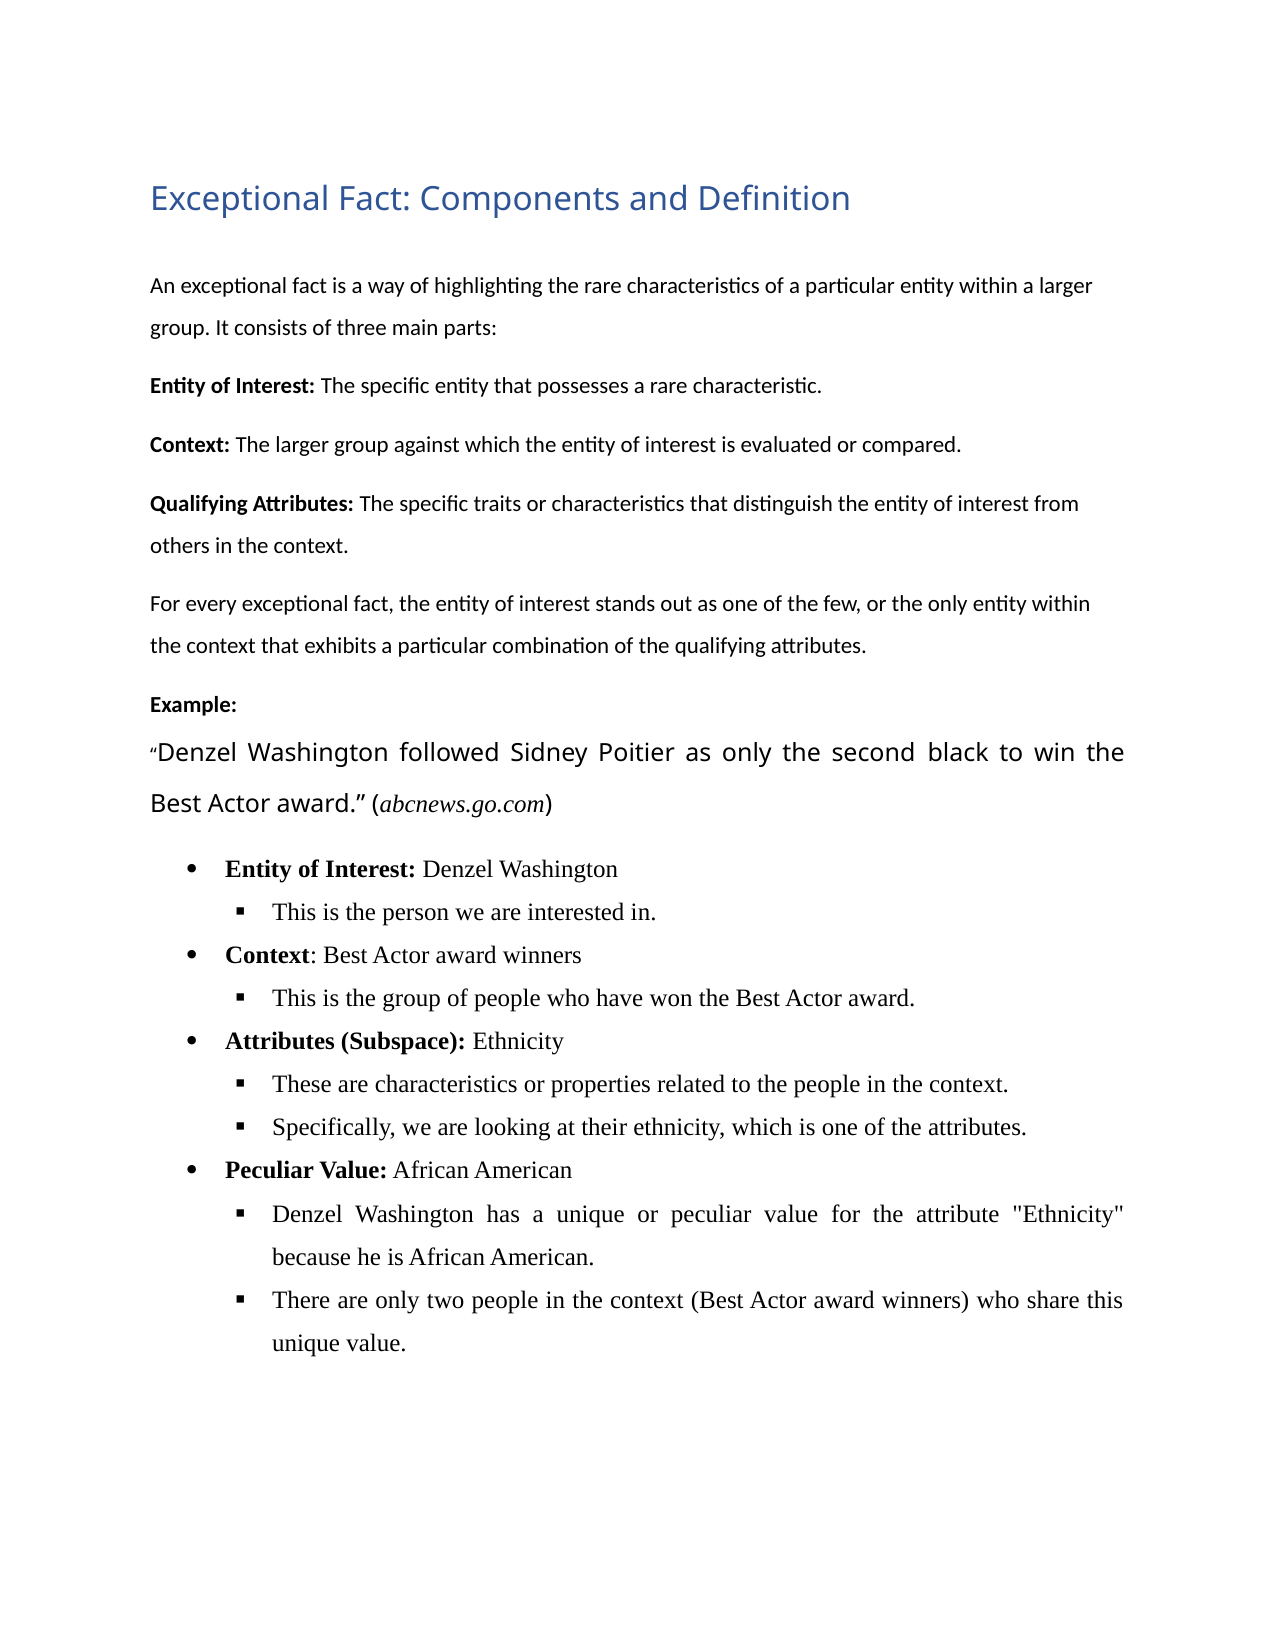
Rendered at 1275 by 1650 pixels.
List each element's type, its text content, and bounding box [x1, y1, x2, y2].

list These are characteristics or properties related to the people in the context. [234, 1069, 1125, 1098]
text Entity of Interest: The specific entity that possesses a rare characteristic. [150, 371, 1125, 399]
list Entity of Interest: Denzel Washington [187, 854, 1125, 882]
list This is the group of people who have won the Best Actor award. [234, 983, 1125, 1012]
text Context: The larger group against which the entity of interest is evaluated or compared. [150, 430, 1125, 458]
subtitle Exceptional Fact: Components and Definition [150, 175, 1125, 220]
list Context: Best Actor award winners [187, 940, 1125, 969]
list Attributes (Subspace): Ethnicity [187, 1026, 1125, 1055]
list This is the person we are interested in. [234, 897, 1125, 926]
list Denzel Washington has a unique or peculiar value for the attribute "Ethnicity" because he is African American. [234, 1199, 1125, 1271]
text Example: “Denzel Washington followed Sidney Poitier as only the second black to win the Best Actor award.” (abcnews.go.com) [150, 690, 1125, 820]
list Specifically, we are looking at their ethnicity, which is one of the attributes. [234, 1112, 1125, 1141]
text An exceptional fact is a way of highlighting the rare characteristics of a particular entity within a larger group. It consists of three main parts: [150, 271, 1125, 341]
text For every exceptional fact, the entity of interest stands out as one of the few, or the only entity within the context that exhibits a particular combination of the qualifying attributes. [150, 589, 1125, 659]
text Qualifying Attributes: The specific traits or characteristics that distinguish the entity of interest from others in the context. [150, 489, 1125, 559]
list There are only two people in the context (Best Actor award winners) who share this unique value. [234, 1285, 1125, 1357]
list Peculiar Value: African American [187, 1156, 1125, 1184]
